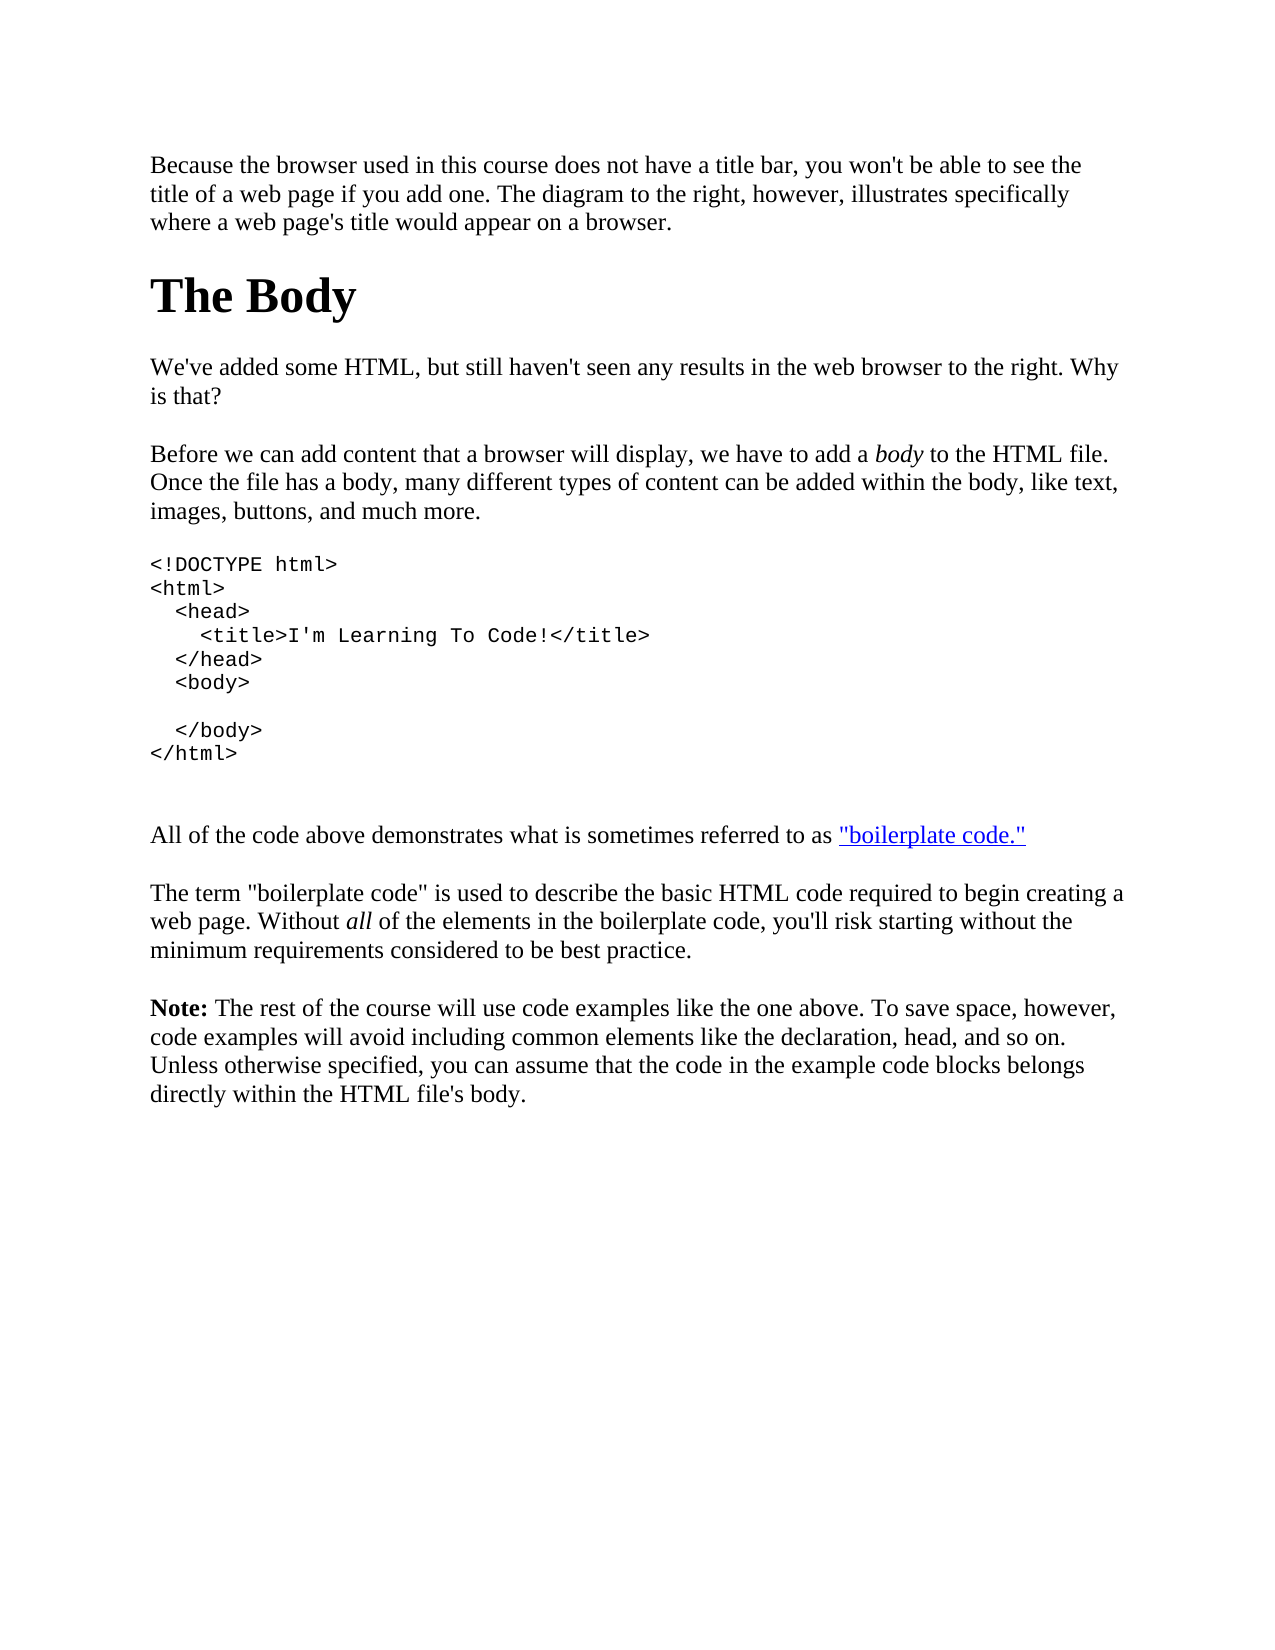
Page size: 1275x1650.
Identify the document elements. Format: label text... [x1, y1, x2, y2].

text </html> [150, 743, 1125, 767]
text <html> [150, 578, 1125, 601]
text The term "boilerplate code" is used to describe the basic HTML code required to begin creating a web page. Without all of the elements in the boilerplate code, you'll risk starting without the minimum requirements considered to be best practice. [150, 878, 1125, 964]
text </body> [150, 720, 1125, 743]
text Note: The rest of the course will use code examples like the one above. To save space, however, code examples will avoid including common elements like the declaration, head, and so on. Unless otherwise specified, you can assume that the code in the example code blocks belongs directly within the HTML file's body. [150, 993, 1125, 1108]
text </head> [150, 649, 1125, 672]
text <head> [150, 601, 1125, 625]
text <!DOCTYPE html> [150, 554, 1125, 578]
subtitle The Body [150, 265, 1125, 323]
text All of the code above demonstrates what is sometimes referred to as "boilerplate code." [150, 820, 1125, 848]
text Before we can add content that a browser will display, we have to add a body to the HTML file. Once the file has a body, many different types of content can be added within the body, like text, images, buttons, and much more. [150, 439, 1125, 525]
text Because the browser used in this course does not have a title bar, you won't be able to see the title of a web page if you add one. The diagram to the right, however, illustrates specifically where a web page's title would appear on a browser. [150, 150, 1125, 236]
text <title>I'm Learning To Code!</title> [150, 625, 1125, 649]
text We've added some HTML, but still haven't seen any results in the web browser to the right. Why is that? [150, 352, 1125, 409]
text <body> [150, 672, 1125, 696]
